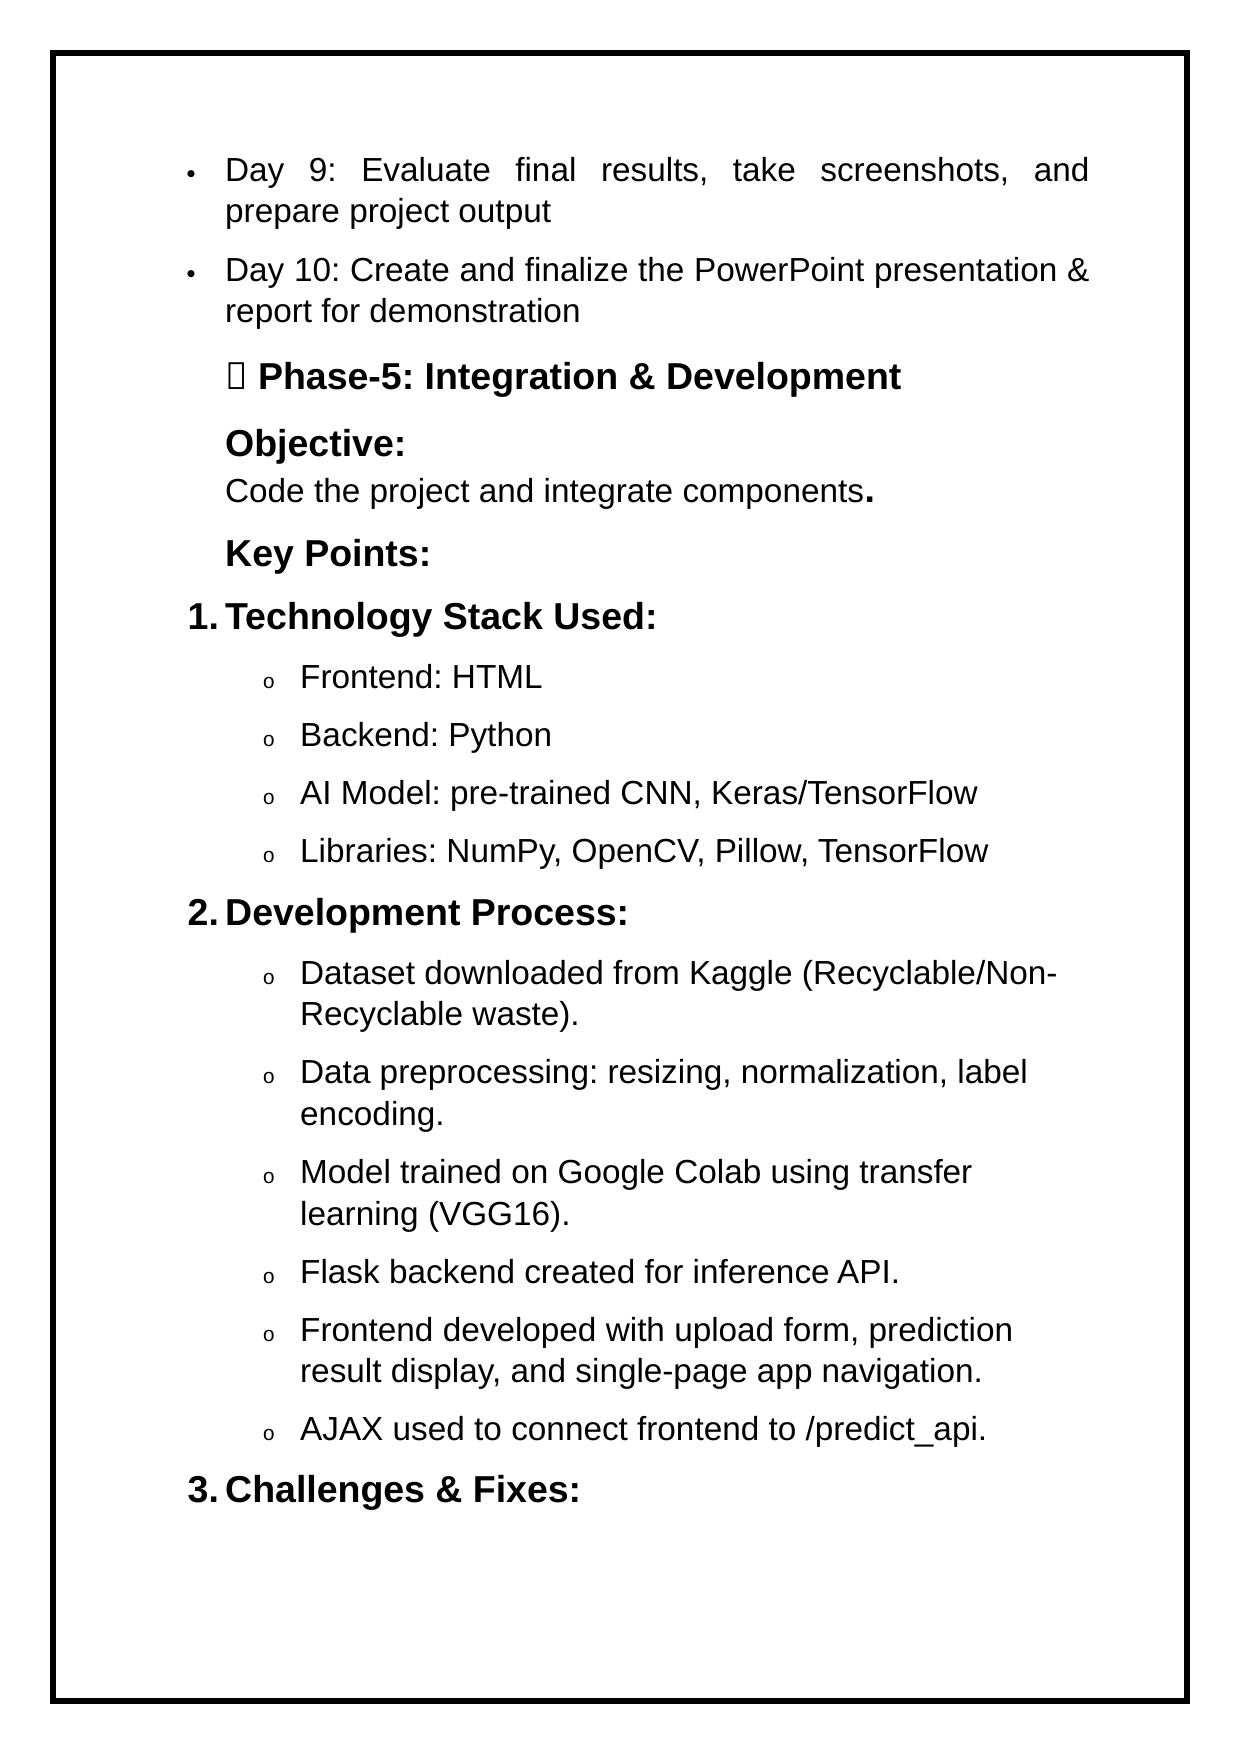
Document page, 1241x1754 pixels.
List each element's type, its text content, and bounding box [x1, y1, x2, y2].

list AI Model: pre-trained CNN, Keras/TensorFlow [262, 773, 1090, 812]
list Model trained on Google Colab using transfer learning (VGG16). [262, 1152, 1090, 1232]
text ✅ Phase-5: Integration & Development [225, 349, 1090, 400]
list Flask backend created for inference API. [262, 1252, 1090, 1290]
list Day 10: Create and finalize the PowerPoint presentation & report for demonstration [187, 249, 1090, 329]
text Objective: Code the project and integrate components. [225, 421, 1090, 511]
list Challenges & Fixes: [187, 1467, 1090, 1511]
list Technology Stack Used: [187, 594, 1090, 637]
list Day 9: Evaluate final results, take screenshots, and prepare project output [187, 150, 1090, 230]
text Key Points: [225, 531, 1090, 574]
list AJAX used to connect frontend to /predict_api. [262, 1409, 1090, 1448]
list Frontend developed with upload form, prediction result display, and single-page app navigation. [262, 1310, 1090, 1390]
list Data preprocessing: resizing, normalization, label encoding. [262, 1052, 1090, 1132]
list Libraries: NumPy, OpenCV, Pillow, TensorFlow [262, 832, 1090, 870]
list Dataset downloaded from Kaggle (Recyclable/Non-Recyclable waste). [262, 953, 1090, 1033]
list Frontend: HTML [262, 657, 1090, 696]
list Backend: Python [262, 715, 1090, 754]
list Development Process: [187, 890, 1090, 933]
